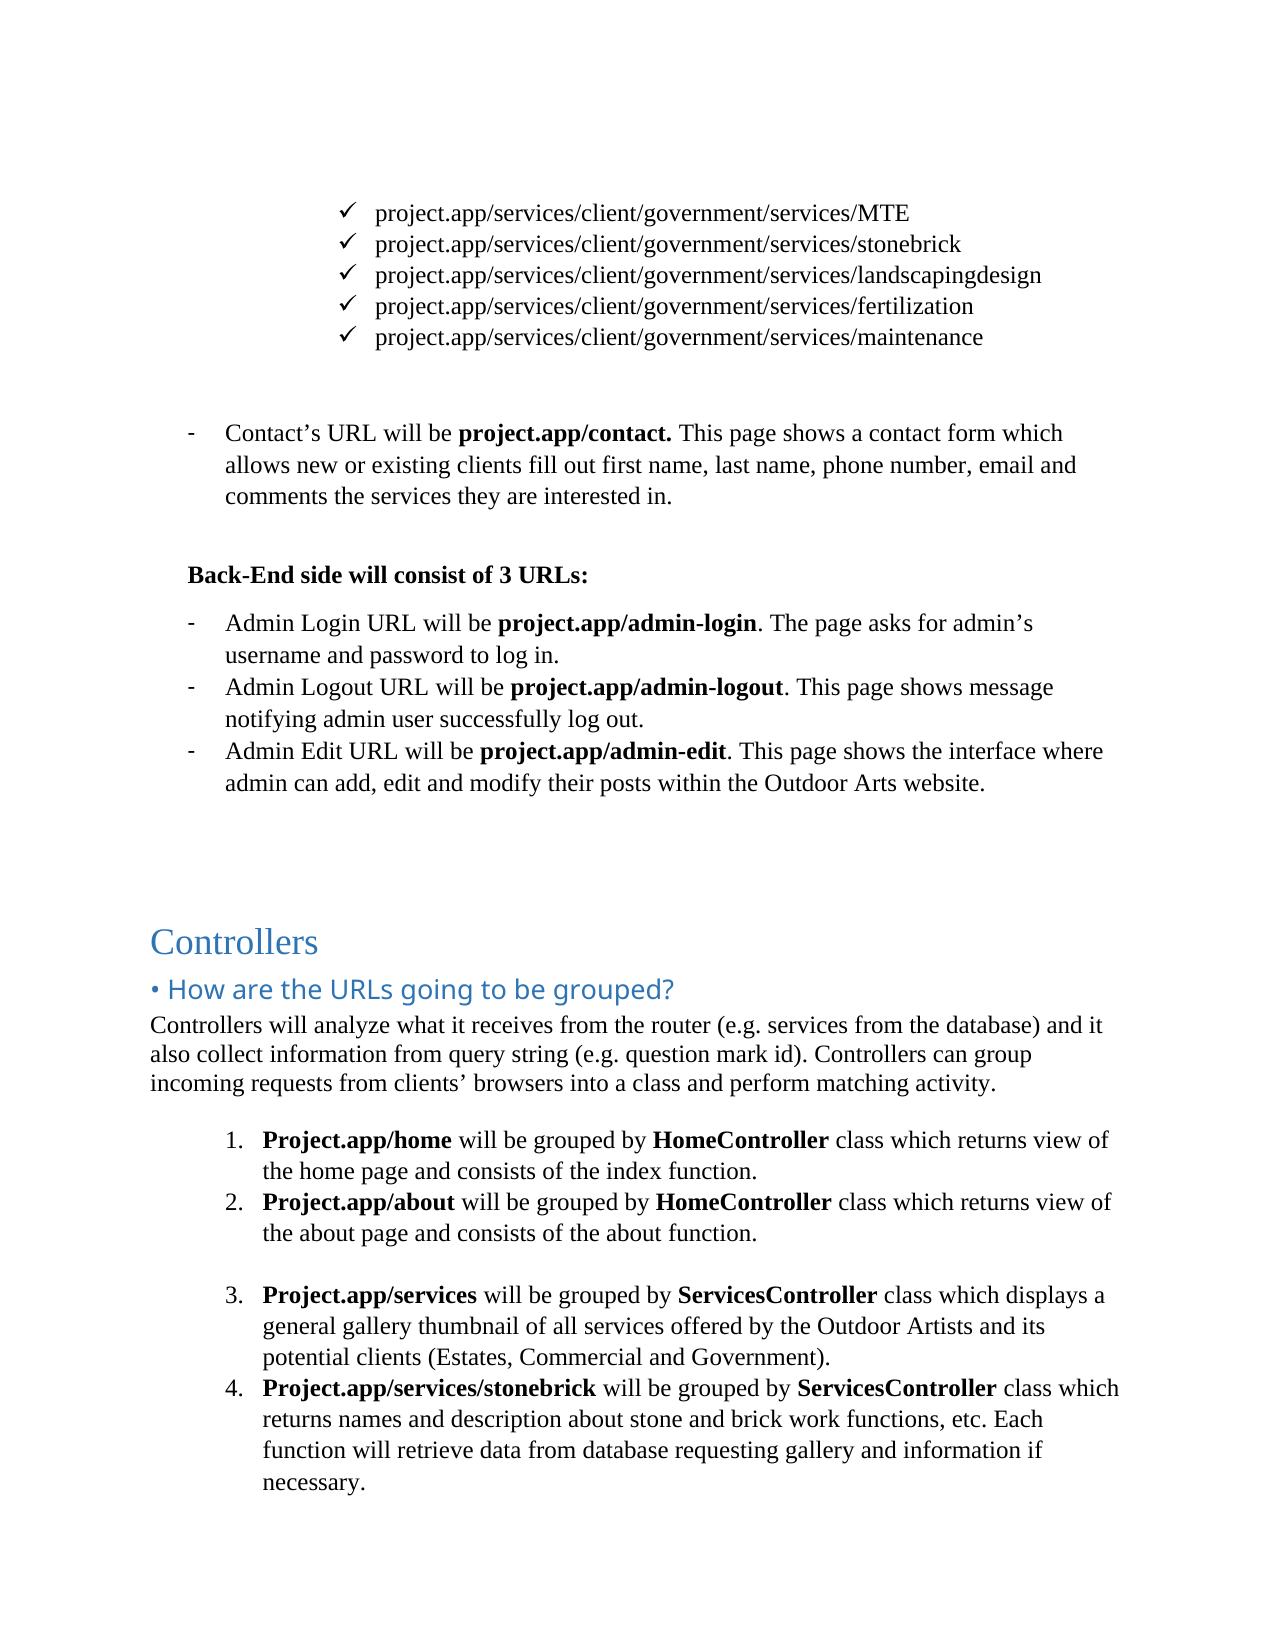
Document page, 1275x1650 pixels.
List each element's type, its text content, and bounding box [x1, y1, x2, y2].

list Project.app/home will be grouped by HomeController class which returns view of the home page and consists of the index function. [225, 1125, 1125, 1185]
subtitle • How are the URLs going to be grouped? [150, 970, 1125, 1007]
list project.app/services/client/government/services/maintenance [337, 322, 1125, 351]
list Admin Edit URL will be project.app/admin-edit. This page shows the interface where admin can add, edit and modify their posts within the Outdoor Arts website. [187, 735, 1125, 797]
list Project.app/services/stonebrick will be grouped by ServicesController class which returns names and description about stone and brick work functions, etc. Each function will retrieve data from database requesting gallery and information if necessary. [225, 1373, 1125, 1495]
list Admin Login URL will be project.app/admin-login. The page asks for admin’s username and password to log in. [187, 608, 1125, 669]
list Admin Logout URL will be project.app/admin-logout. This page shows message notifying admin user successfully log out. [187, 671, 1125, 733]
list project.app/services/client/government/services/fertilization [337, 291, 1125, 319]
text Back-End side will consist of 3 URLs: [187, 560, 1125, 589]
subtitle Controllers [150, 919, 1125, 963]
text Controllers will analyze what it receives from the router (e.g. services from the database) and it also collect information from query string (e.g. question mark id). Controllers can group incoming requests from clients’ browsers into a class and perform matching activity. [150, 1010, 1125, 1096]
list project.app/services/client/government/services/stonebrick [337, 229, 1125, 257]
list project.app/services/client/government/services/landscapingdesign [337, 260, 1125, 288]
list project.app/services/client/government/services/MTE [337, 198, 1125, 226]
list Project.app/services will be grouped by ServicesController class which displays a general gallery thumbnail of all services offered by the Outdoor Artists and its potential clients (Estates, Commercial and Government). [225, 1280, 1125, 1371]
list Project.app/about will be grouped by HomeController class which returns view of the about page and consists of the about function. [225, 1187, 1125, 1247]
list Contact’s URL will be project.app/contact. This page shows a contact form which allows new or existing clients fill out first name, last name, phone number, email and comments the services they are interested in. [187, 417, 1125, 510]
